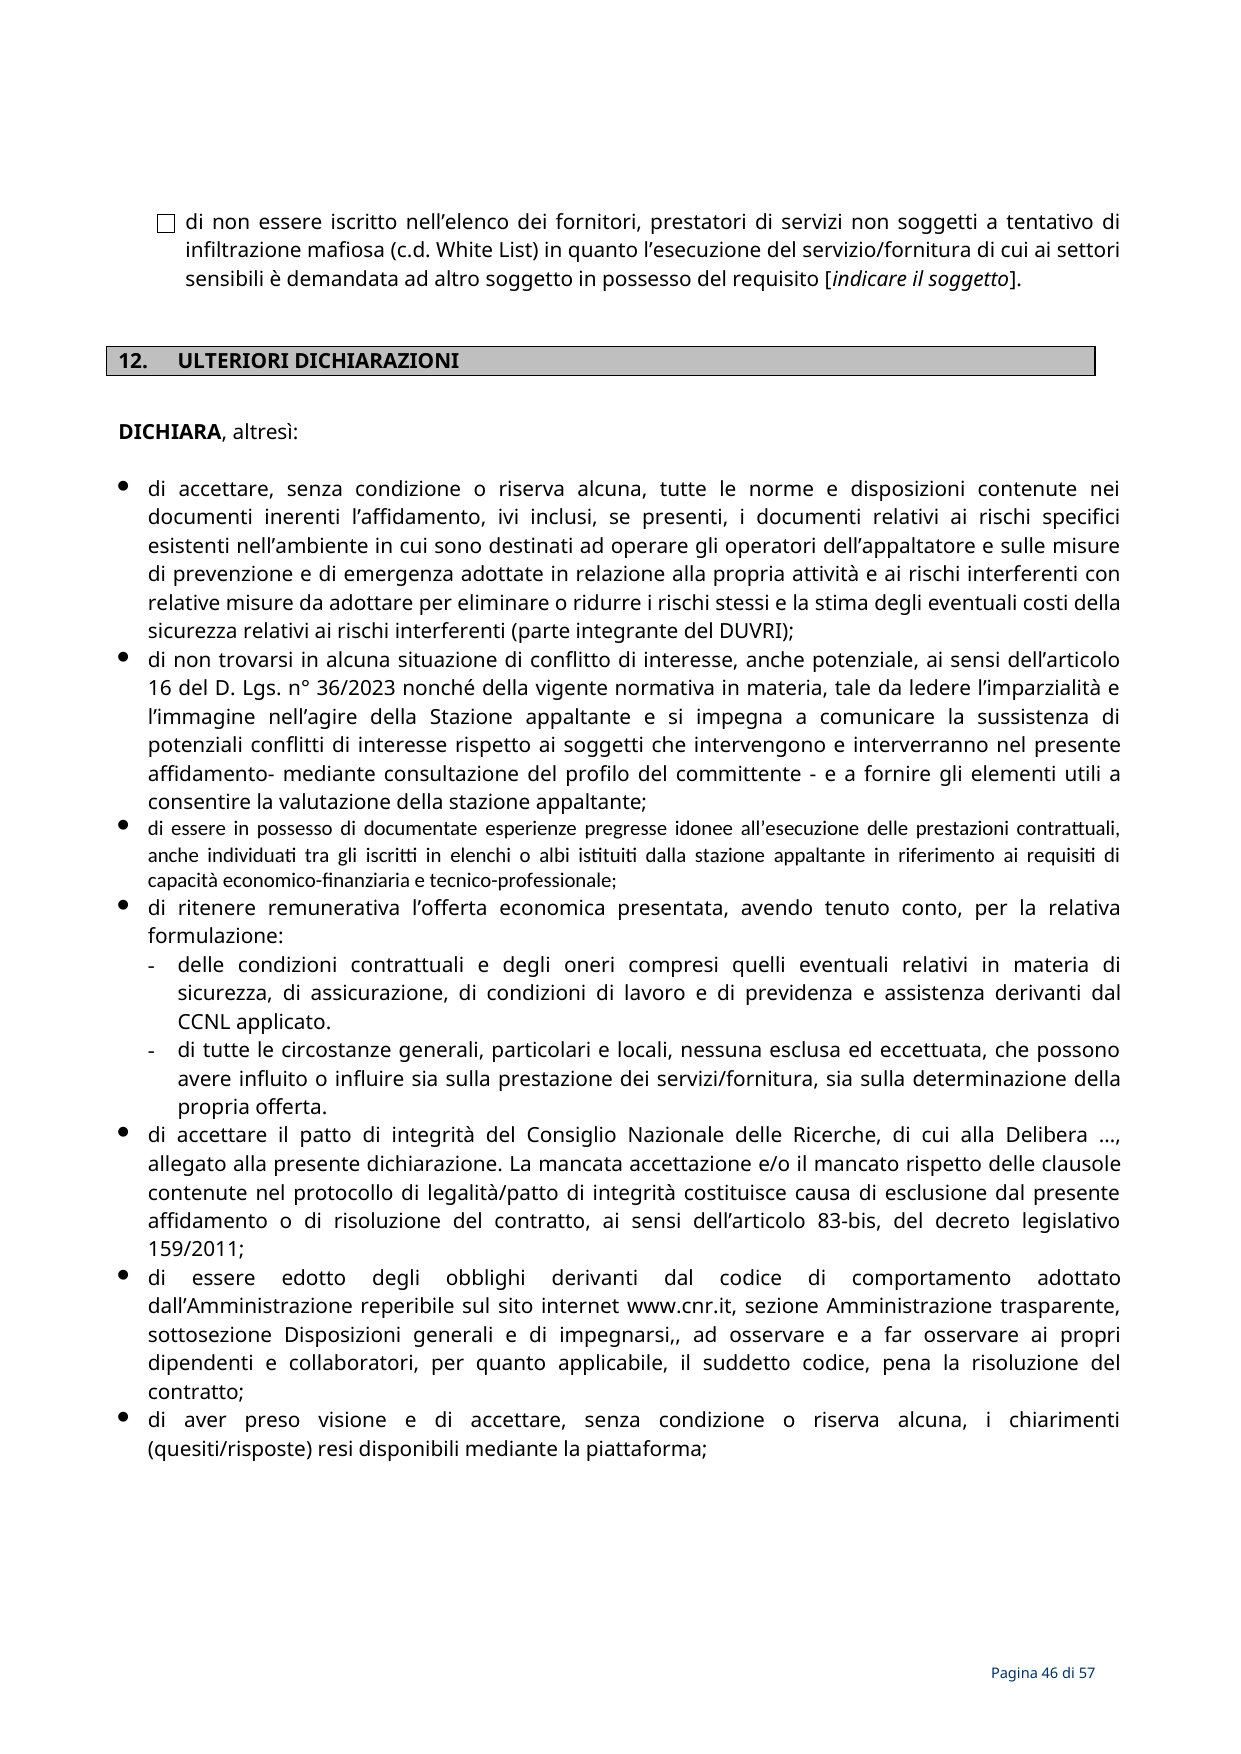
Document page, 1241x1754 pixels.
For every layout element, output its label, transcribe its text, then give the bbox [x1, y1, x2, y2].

text DICHIARA, altresì: [118, 417, 1122, 445]
list di tutte le circostanze generali, particolari e locali, nessuna esclusa ed eccettuata, che possono avere influito o influire sia sulla prestazione dei servizi/fornitura, sia sulla determinazione della propria offerta. [148, 1035, 1122, 1121]
list di non essere iscritto nell’elenco dei fornitori, prestatori di servizi non soggetti a tentativo di infiltrazione mafiosa (c.d. White List) in quanto l’esecuzione del servizio/fornitura di cui ai settori sensibili è demandata ad altro soggetto in possesso del requisito [indicare il soggetto]. [156, 207, 1122, 292]
list delle condizioni contrattuali e degli oneri compresi quelli eventuali relativi in materia di sicurezza, di assicurazione, di condizioni di lavoro e di previdenza e assistenza derivanti dal CCNL applicato. [148, 950, 1122, 1035]
list di essere edotto degli obblighi derivanti dal codice di comportamento adottato dall’Amministrazione reperibile sul sito internet www.cnr.it, sezione Amministrazione trasparente, sottosezione Disposizioni generali e di impegnarsi,, ad osservare e a far osservare ai propri dipendenti e collaboratori, per quanto applicabile, il suddetto codice, pena la risoluzione del contratto; [118, 1263, 1122, 1405]
list di accettare, senza condizione o riserva alcuna, tutte le norme e disposizioni contenute nei documenti inerenti l’affidamento, ivi inclusi, se presenti, i documenti relativi ai rischi specifici esistenti nell’ambiente in cui sono destinati ad operare gli operatori dell’appaltatore e sulle misure di prevenzione e di emergenza adottate in relazione alla propria attività e ai rischi interferenti con relative misure da adottare per eliminare o ridurre i rischi stessi e la stima degli eventuali costi della sicurezza relativi ai rischi interferenti (parte integrante del DUVRI); [118, 474, 1122, 645]
list di accettare il patto di integrità del Consiglio Nazionale delle Ricerche, di cui alla Delibera …, allegato alla presente dichiarazione. La mancata accettazione e/o il mancato rispetto delle clausole contenute nel protocollo di legalità/patto di integrità costituisce causa di esclusione dal presente affidamento o di risoluzione del contratto, ai sensi dell’articolo 83-bis, del decreto legislativo 159/2011; [118, 1121, 1122, 1263]
table_header ULTERIORI DICHIARAZIONI [107, 347, 1094, 375]
list di aver preso visione e di accettare, senza condizione o riserva alcuna, i chiarimenti (quesiti/risposte) resi disponibili mediante la piattaforma; [118, 1405, 1122, 1462]
list di ritenere remunerativa l’offerta economica presentata, avendo tenuto conto, per la relativa formulazione: [118, 893, 1122, 950]
list di non trovarsi in alcuna situazione di conflitto di interesse, anche potenziale, ai sensi dell’articolo 16 del D. Lgs. n° 36/2023 nonché della vigente normativa in materia, tale da ledere l’imparzialità e l’immagine nell’agire della Stazione appaltante e si impegna a comunicare la sussistenza di potenziali conflitti di interesse rispetto ai soggetti che intervengono e interverranno nel presente affidamento- mediante consultazione del profilo del committente - e a fornire gli elementi utili a consentire la valutazione della stazione appaltante; [118, 645, 1122, 816]
list di essere in possesso di documentate esperienze pregresse idonee all’esecuzione delle prestazioni contrattuali, anche individuati tra gli iscritti in elenchi o albi istituiti dalla stazione appaltante in riferimento ai requisiti di capacità economico-finanziaria e tecnico-professionale; [118, 816, 1122, 893]
